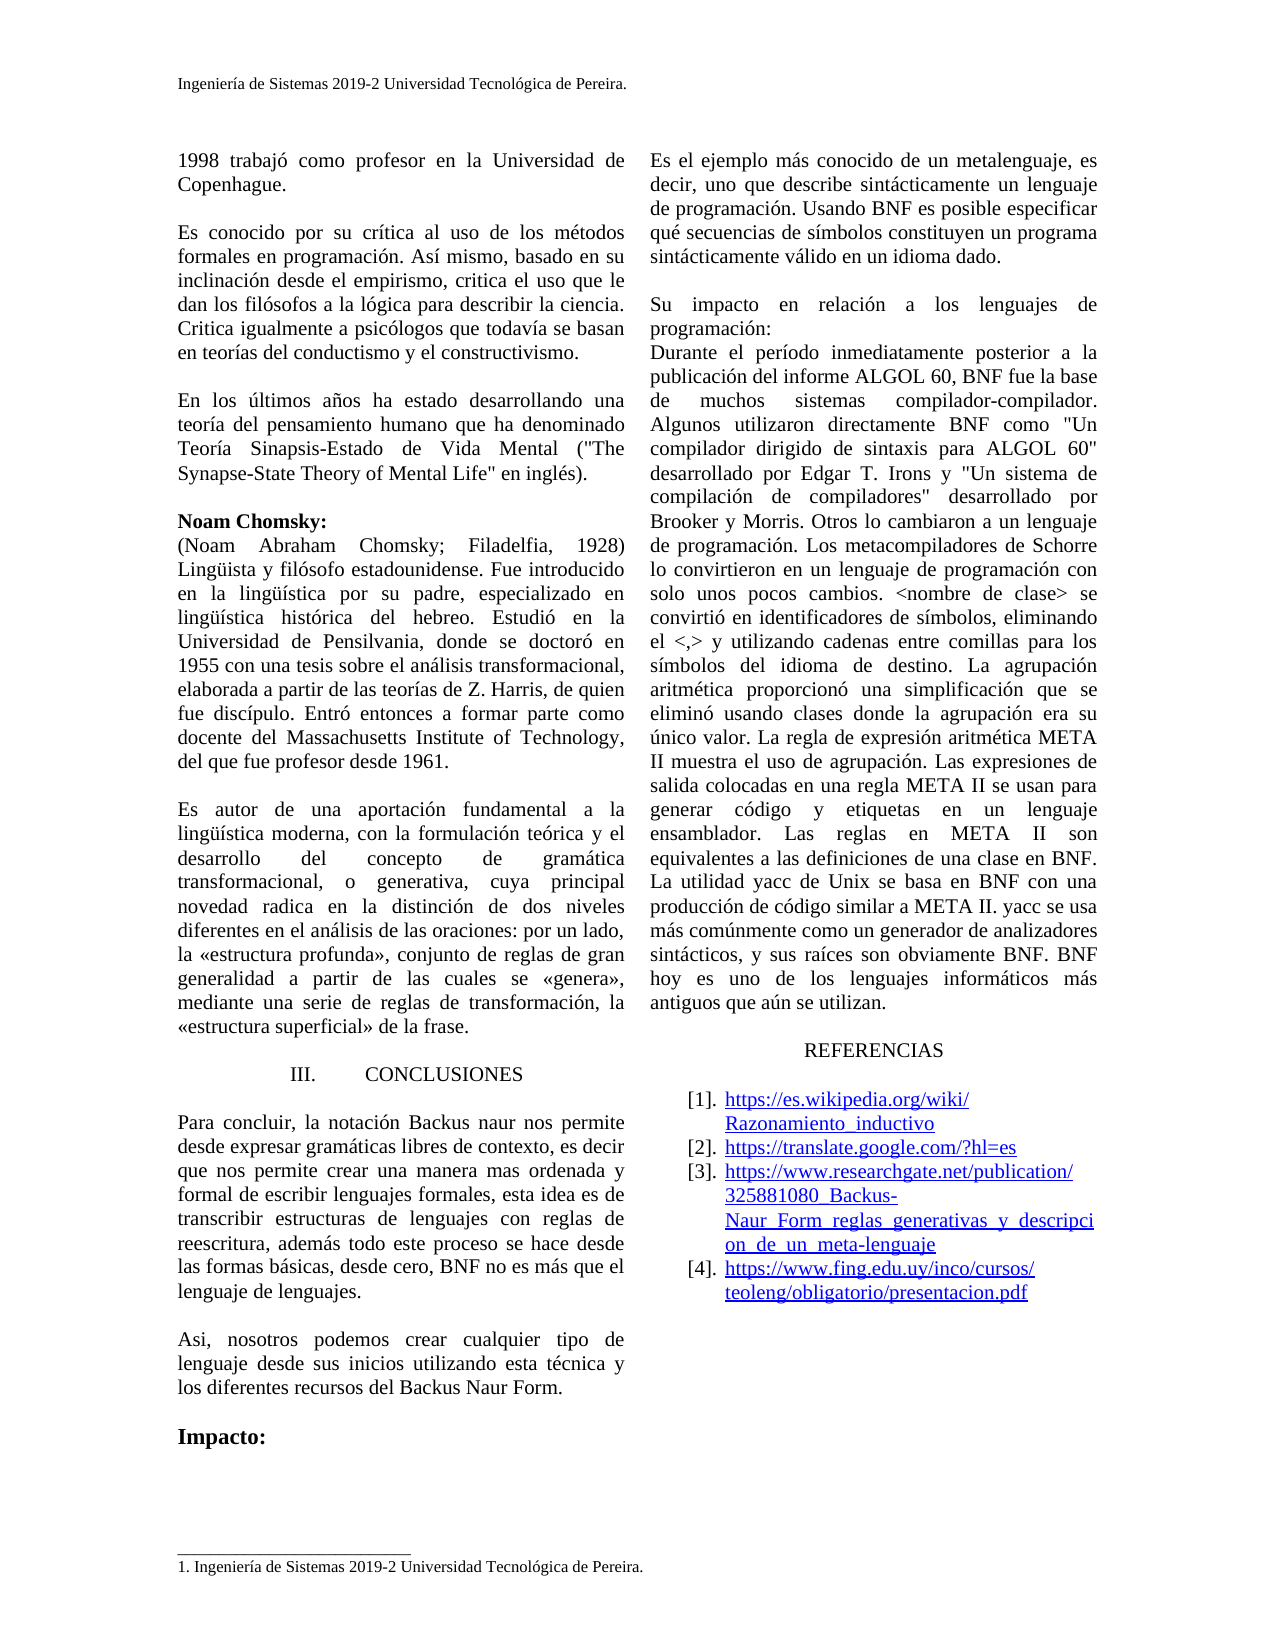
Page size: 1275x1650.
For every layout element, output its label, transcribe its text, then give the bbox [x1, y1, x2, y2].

list https://translate.google.com/?hl=es [687, 1135, 1098, 1159]
list https://www.researchgate.net/publication/325881080_Backus-Naur_Form_reglas_generativas_y_descripcion_de_un_meta-lenguaje [687, 1159, 1098, 1256]
text Noam Chomsky: [177, 508, 625, 533]
text Durante el período inmediatamente posterior a la publicación del informe ALGOL 60, BNF fue la base de muchos sistemas compilador-compilador. Algunos utilizaron directamente BNF como "Un compilador dirigido de sintaxis para ALGOL 60" desarrollado por Edgar T. Irons y "Un sistema de compilación de compiladores" desarrollado por Brooker y Morris. Otros lo cambiaron a un lenguaje de programación. Los metacompiladores de Schorre lo convirtieron en un lenguaje de programación con solo unos pocos cambios. <nombre de clase> se convirtió en identificadores de símbolos, eliminando el <,> y utilizando cadenas entre comillas para los símbolos del idioma de destino. La agrupación aritmética proporcionó una simplificación que se eliminó usando clases donde la agrupación era su único valor. La regla de expresión aritmética META II muestra el uso de agrupación. Las expresiones de salida colocadas en una regla META II se usan para generar código y etiquetas en un lenguaje ensamblador. Las reglas en META II son equivalentes a las definiciones de una clase en BNF. La utilidad yacc de Unix se basa en BNF con una producción de código similar a META II. yacc se usa más comúnmente como un generador de analizadores sintácticos, y sus raíces son obviamente BNF. BNF hoy es uno de los lenguajes informáticos más antiguos que aún se utilizan. [650, 340, 1098, 1014]
text Es el ejemplo más conocido de un metalenguaje, es decir, uno que describe sintácticamente un lenguaje de programación. Usando BNF es posible especificar qué secuencias de símbolos constituyen un programa sintácticamente válido en un idioma dado. [650, 148, 1098, 268]
text Es autor de una aportación fundamental a la lingüística moderna, con la formulación teórica y el desarrollo del concepto de gramática transformacional, o generativa, cuya principal novedad radica en la distinción de dos niveles diferentes en el análisis de las oraciones: por un lado, la «estructura profunda», conjunto de reglas de gran generalidad a partir de las cuales se «genera», mediante una serie de reglas de transformación, la «estructura superficial» de la frase. [177, 797, 625, 1038]
text Impacto: [177, 1423, 625, 1449]
text Su impacto en relación a los lenguajes de programación: [650, 292, 1098, 340]
text Asi, nosotros podemos crear cualquier tipo de lenguaje desde sus inicios utilizando esta técnica y los diferentes recursos del Backus Naur Form. [177, 1327, 625, 1399]
list https://www.fing.edu.uy/inco/cursos/teoleng/obligatorio/presentacion.pdf [687, 1256, 1098, 1304]
text Para concluir, la notación Backus naur nos permite desde expresar gramáticas libres de contexto, es decir que nos permite crear una manera mas ordenada y formal de escribir lenguajes formales, esta idea es de transcribir estructuras de lenguajes con reglas de reescritura, además todo este proceso se hace desde las formas básicas, desde cero, BNF no es más que el lenguaje de lenguajes. [177, 1110, 625, 1303]
list https://es.wikipedia.org/wiki/Razonamiento_inductivo [687, 1087, 1098, 1135]
text REFERENCIAS [650, 1038, 1098, 1062]
list CONCLUSIONES [290, 1062, 625, 1086]
text Es conocido por su crítica al uso de los métodos formales en programación. Así mismo, basado en su inclinación desde el empirismo, critica el uso que le dan los filósofos a la lógica para describir la ciencia. Critica igualmente a psicólogos que todavía se basan en teorías del conductismo y el constructivismo. [177, 220, 625, 364]
text En los últimos años ha estado desarrollando una teoría del pensamiento humano que ha denominado Teoría Sinapsis-Estado de Vida Mental ("The Synapse-State Theory of Mental Life" en inglés). [177, 388, 625, 484]
text (Noam Abraham Chomsky; Filadelfia, 1928) Lingüista y filósofo estadounidense. Fue introducido en la lingüística por su padre, especializado en lingüística histórica del hebreo. Estudió en la Universidad de Pensilvania, donde se doctoró en 1955 con una tesis sobre el análisis transformacional, elaborada a partir de las teorías de Z. Harris, de quien fue discípulo. Entró entonces a formar parte como docente del Massachusetts Institute of Technology, del que fue profesor desde 1961. [177, 533, 625, 773]
